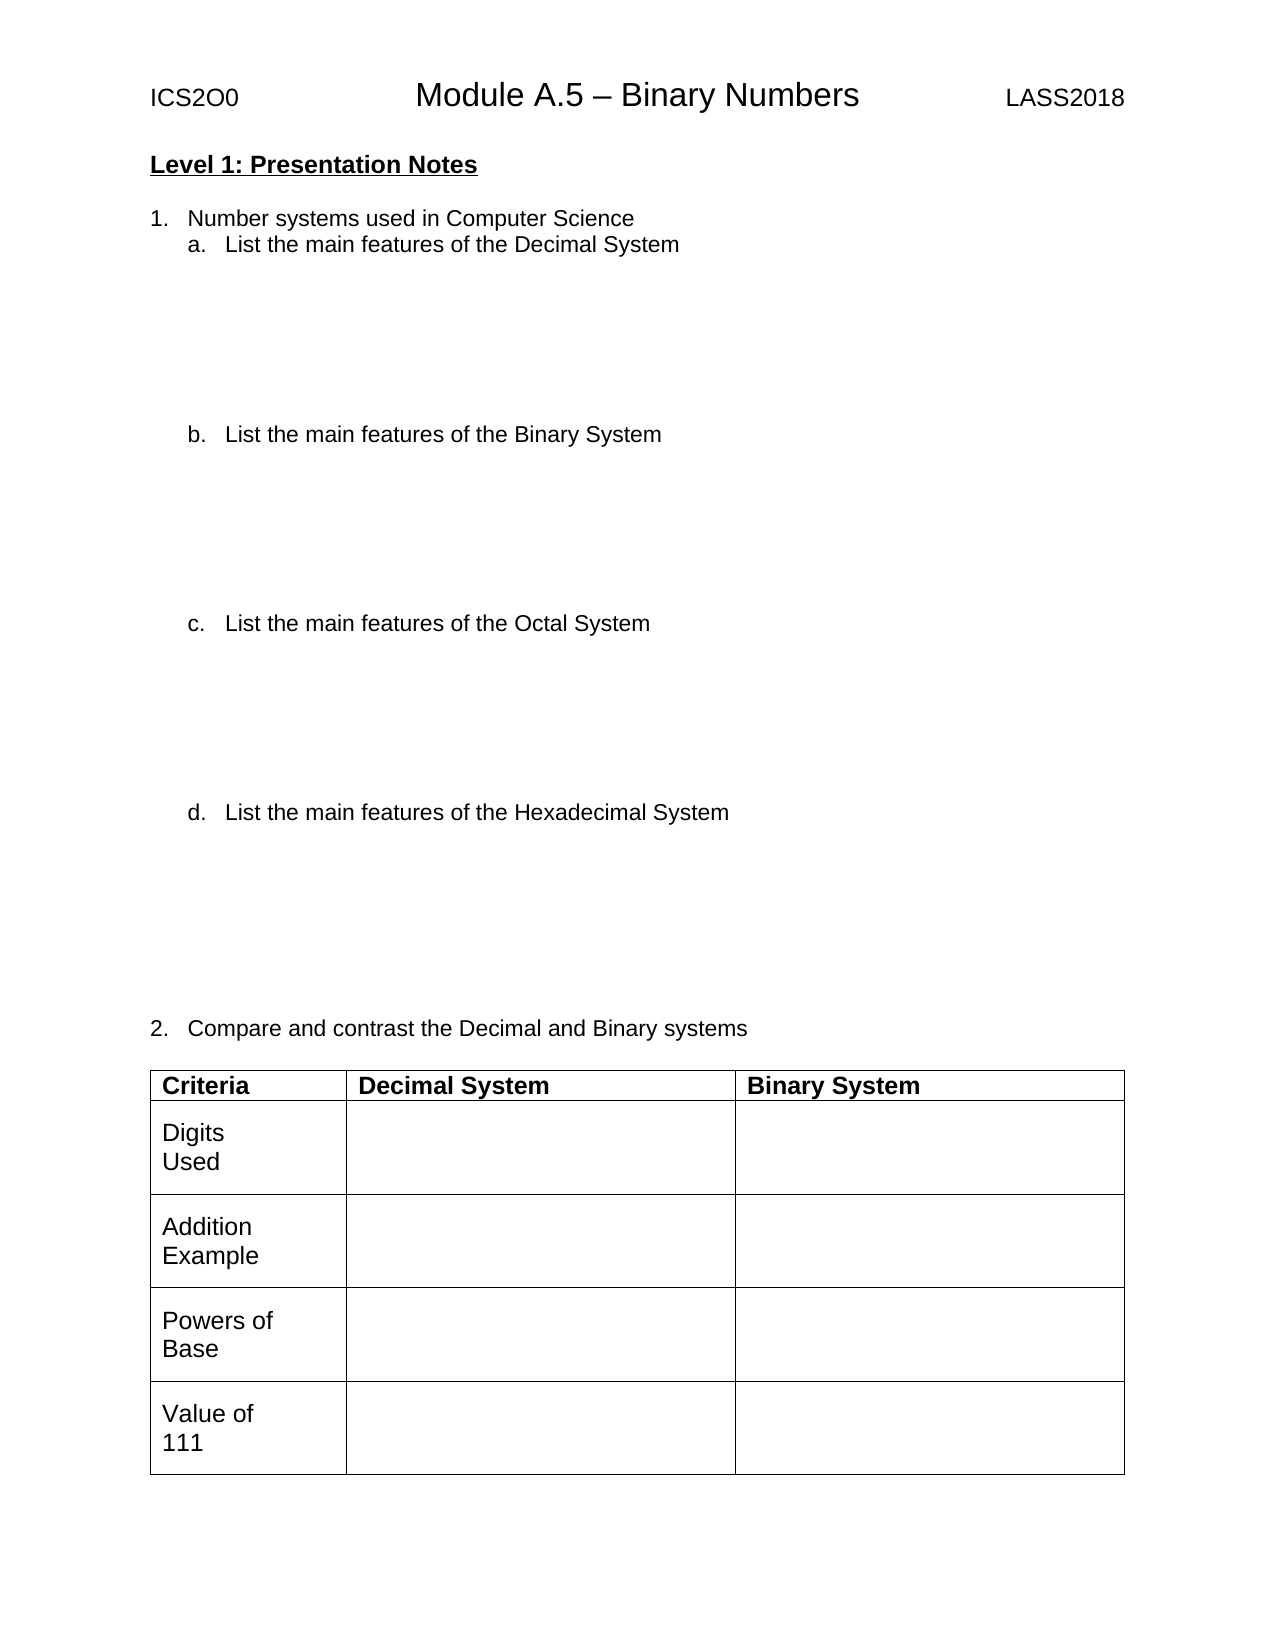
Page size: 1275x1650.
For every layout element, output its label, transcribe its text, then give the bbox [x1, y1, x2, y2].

table_cell [736, 1288, 1124, 1381]
table_cell [347, 1101, 735, 1193]
text Level 1: Presentation Notes [150, 150, 1125, 179]
list Compare and contrast the Decimal and Binary systems [150, 1015, 1125, 1070]
table_cell Addition Example [151, 1195, 346, 1287]
table_cell [736, 1195, 1124, 1287]
table_cell [347, 1288, 735, 1381]
list List the main features of the Octal System [187, 610, 1125, 718]
list List the main features of the Binary System [187, 421, 1125, 528]
table_cell Value of 111 [151, 1382, 346, 1474]
table_cell Digits Used [151, 1101, 346, 1193]
table_cell [347, 1382, 735, 1474]
table_header Criteria [151, 1071, 346, 1100]
table_cell [347, 1195, 735, 1287]
list Number systems used in Computer Science [150, 205, 1125, 231]
list List the main features of the Decimal System [187, 231, 1125, 313]
table_header Decimal System [347, 1071, 735, 1100]
table_header Binary System [736, 1071, 1124, 1100]
table_cell Powers of Base [151, 1288, 346, 1381]
table_cell [736, 1101, 1124, 1193]
list List the main features of the Hexadecimal System [187, 799, 1125, 881]
table_cell [736, 1382, 1124, 1474]
